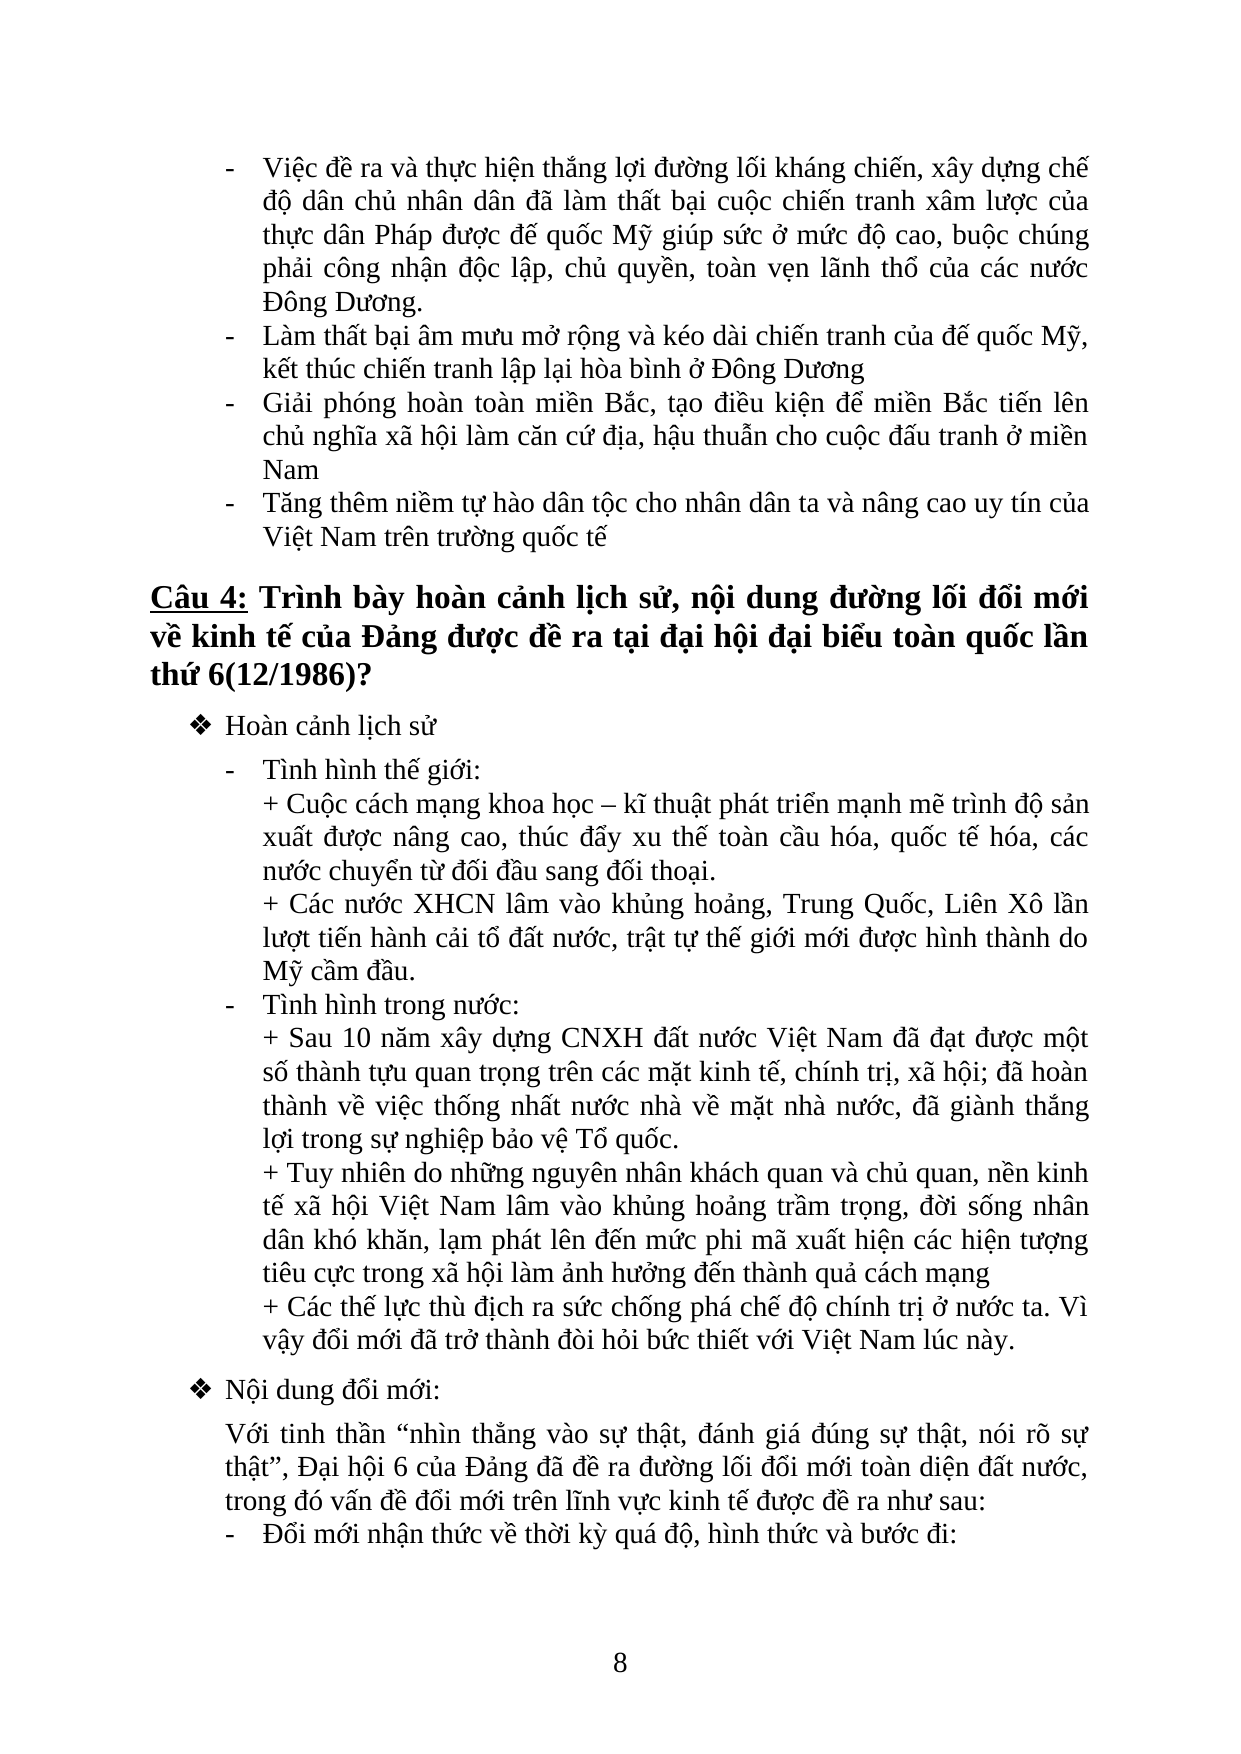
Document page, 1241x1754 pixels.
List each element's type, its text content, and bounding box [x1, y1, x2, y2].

text Với tinh thần “nhìn thẳng vào sự thật, đánh giá đúng sự thật, nói rõ sự thật”, Đại hội 6 của Đảng đã đề ra đường lối đổi mới toàn diện đất nước, trong đó vấn đề đổi mới trên lĩnh vực kinh tế được đề ra như sau: [225, 1416, 1090, 1516]
list Nội dung đổi mới: [187, 1356, 1090, 1416]
text + Các nước XHCN lâm vào khủng hoảng, Trung Quốc, Liên Xô lần lượt tiến hành cải tổ đất nước, trật tự thế giới mới được hình thành do Mỹ cầm đầu. [262, 886, 1090, 987]
list Tăng thêm niềm tự hào dân tộc cho nhân dân ta và nâng cao uy tín của Việt Nam trên trường quốc tế [225, 485, 1090, 552]
text + Tuy nhiên do những nguyên nhân khách quan và chủ quan, nền kinh tế xã hội Việt Nam lâm vào khủng hoảng trầm trọng, đời sống nhân dân khó khăn, lạm phát lên đến mức phi mã xuất hiện các hiện tượng tiêu cực trong xã hội làm ảnh hưởng đến thành quả cách mạng [262, 1155, 1090, 1289]
list Tình hình trong nước: [225, 987, 1090, 1021]
text + Sau 10 năm xây dựng CNXH đất nước Việt Nam đã đạt được một số thành tựu quan trọng trên các mặt kinh tế, chính trị, xã hội; đã hoàn thành về việc thống nhất nước nhà về mặt nhà nước, đã giành thắng lợi trong sự nghiệp bảo vệ Tổ quốc. [262, 1021, 1090, 1155]
list Việc đề ra và thực hiện thắng lợi đường lối kháng chiến, xây dựng chế độ dân chủ nhân dân đã làm thất bại cuộc chiến tranh xâm lược của thực dân Pháp được đế quốc Mỹ giúp sức ở mức độ cao, buộc chúng phải công nhận độc lập, chủ quyền, toàn vẹn lãnh thổ của các nước Đông Dương. [225, 150, 1090, 318]
list Đổi mới nhận thức về thời kỳ quá độ, hình thức và bước đi: [225, 1516, 1090, 1550]
list Giải phóng hoàn toàn miền Bắc, tạo điều kiện để miền Bắc tiến lên chủ nghĩa xã hội làm căn cứ địa, hậu thuẫn cho cuộc đấu tranh ở miền Nam [225, 385, 1090, 485]
list Làm thất bại âm mưu mở rộng và kéo dài chiến tranh của đế quốc Mỹ, kết thúc chiến tranh lập lại hòa bình ở Đông Dương [225, 318, 1090, 385]
list Tình hình thế giới: [225, 752, 1090, 786]
text + Các thế lực thù địch ra sức chống phá chế độ chính trị ở nước ta. Vì vậy đổi mới đã trở thành đòi hỏi bức thiết với Việt Nam lúc này. [262, 1289, 1090, 1356]
text + Cuộc cách mạng khoa học – kĩ thuật phát triển mạnh mẽ trình độ sản xuất được nâng cao, thúc đẩy xu thế toàn cầu hóa, quốc tế hóa, các nước chuyển từ đối đầu sang đối thoại. [262, 786, 1090, 886]
list Hoàn cảnh lịch sử [187, 692, 1090, 752]
subtitle Câu 4: Trình bày hoàn cảnh lịch sử, nội dung đường lối đổi mới về kinh tế của Đảng được đề ra tại đại hội đại biểu toàn quốc lần thứ 6(12/1986)? [150, 577, 1090, 692]
